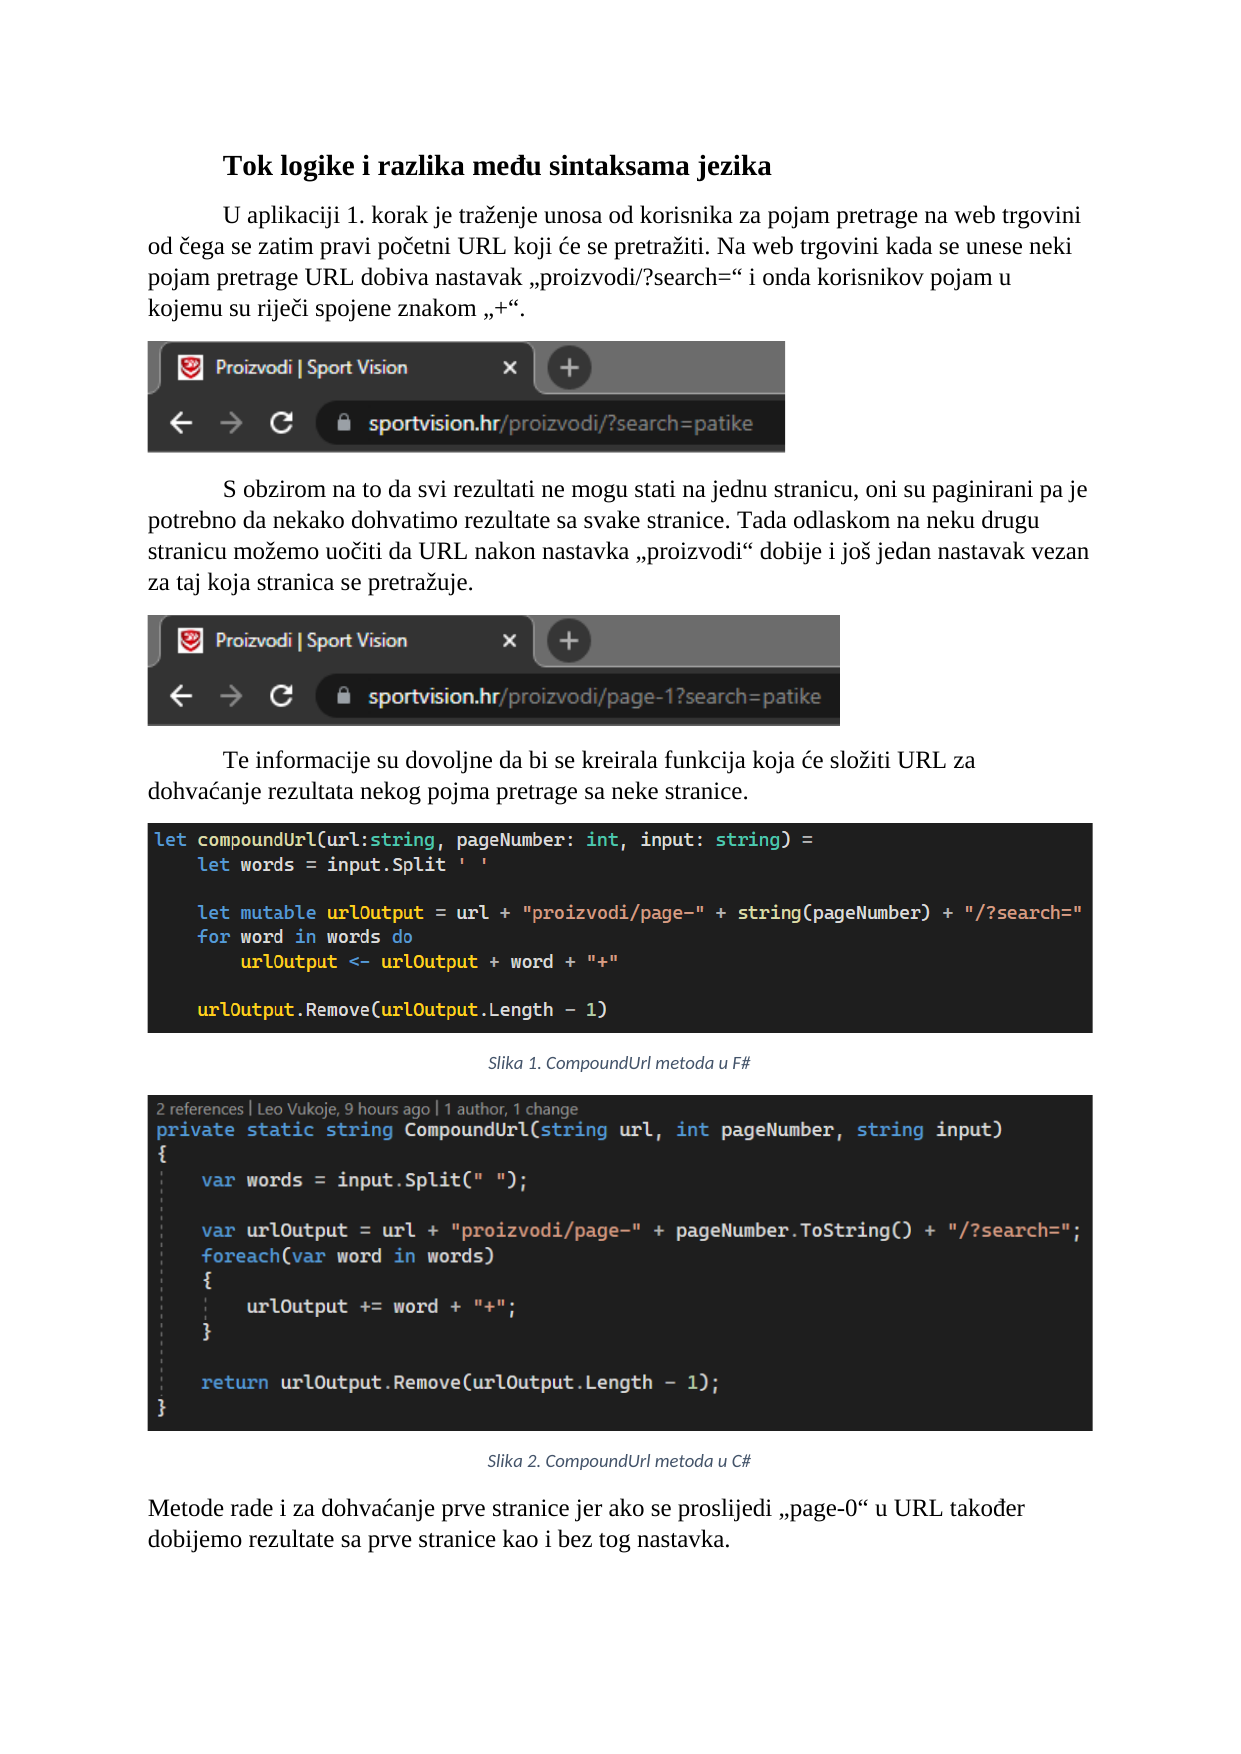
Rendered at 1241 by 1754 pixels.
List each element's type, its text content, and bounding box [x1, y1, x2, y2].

picture [147, 615, 840, 726]
picture [147, 823, 1093, 1033]
text Te informacije su dovoljne da bi se kreirala funkcija koja će složiti URL za dohvaćanje rezultata nekog pojma pretrage sa neke stranice. [148, 745, 1093, 804]
text Slika 2. CompoundUrl metoda u C# [148, 1449, 1093, 1472]
text S obzirom na to da svi rezultati ne mogu stati na jednu stranicu, oni su paginirani pa je potrebno da nekako dohvatimo rezultate sa svake stranice. Tada odlaskom na neku drugu stranicu možemo uočiti da URL nakon nastavka „proizvodi“ dobije i još jedan nastavak vezan za taj koja stranica se pretražuje. [148, 474, 1093, 596]
picture [147, 1095, 1093, 1431]
text Tok logike i razlika među sintaksama jezika [148, 148, 1093, 181]
picture [147, 341, 786, 456]
text Slika 1. CompoundUrl metoda u F# [148, 1051, 1093, 1074]
text Metode rade i za dohvaćanje prve stranice jer ako se proslijedi „page-0“ u URL također dobijemo rezultate sa prve stranice kao i bez tog nastavka. [148, 1493, 1093, 1552]
text U aplikaciji 1. korak je traženje unosa od korisnika za pojam pretrage na web trgovini od čega se zatim pravi početni URL koji će se pretražiti. Na web trgovini kada se unese neki pojam pretrage URL dobiva nastavak „proizvodi/?search=“ i onda korisnikov pojam u kojemu su riječi spojene znakom „+“. [148, 200, 1093, 322]
